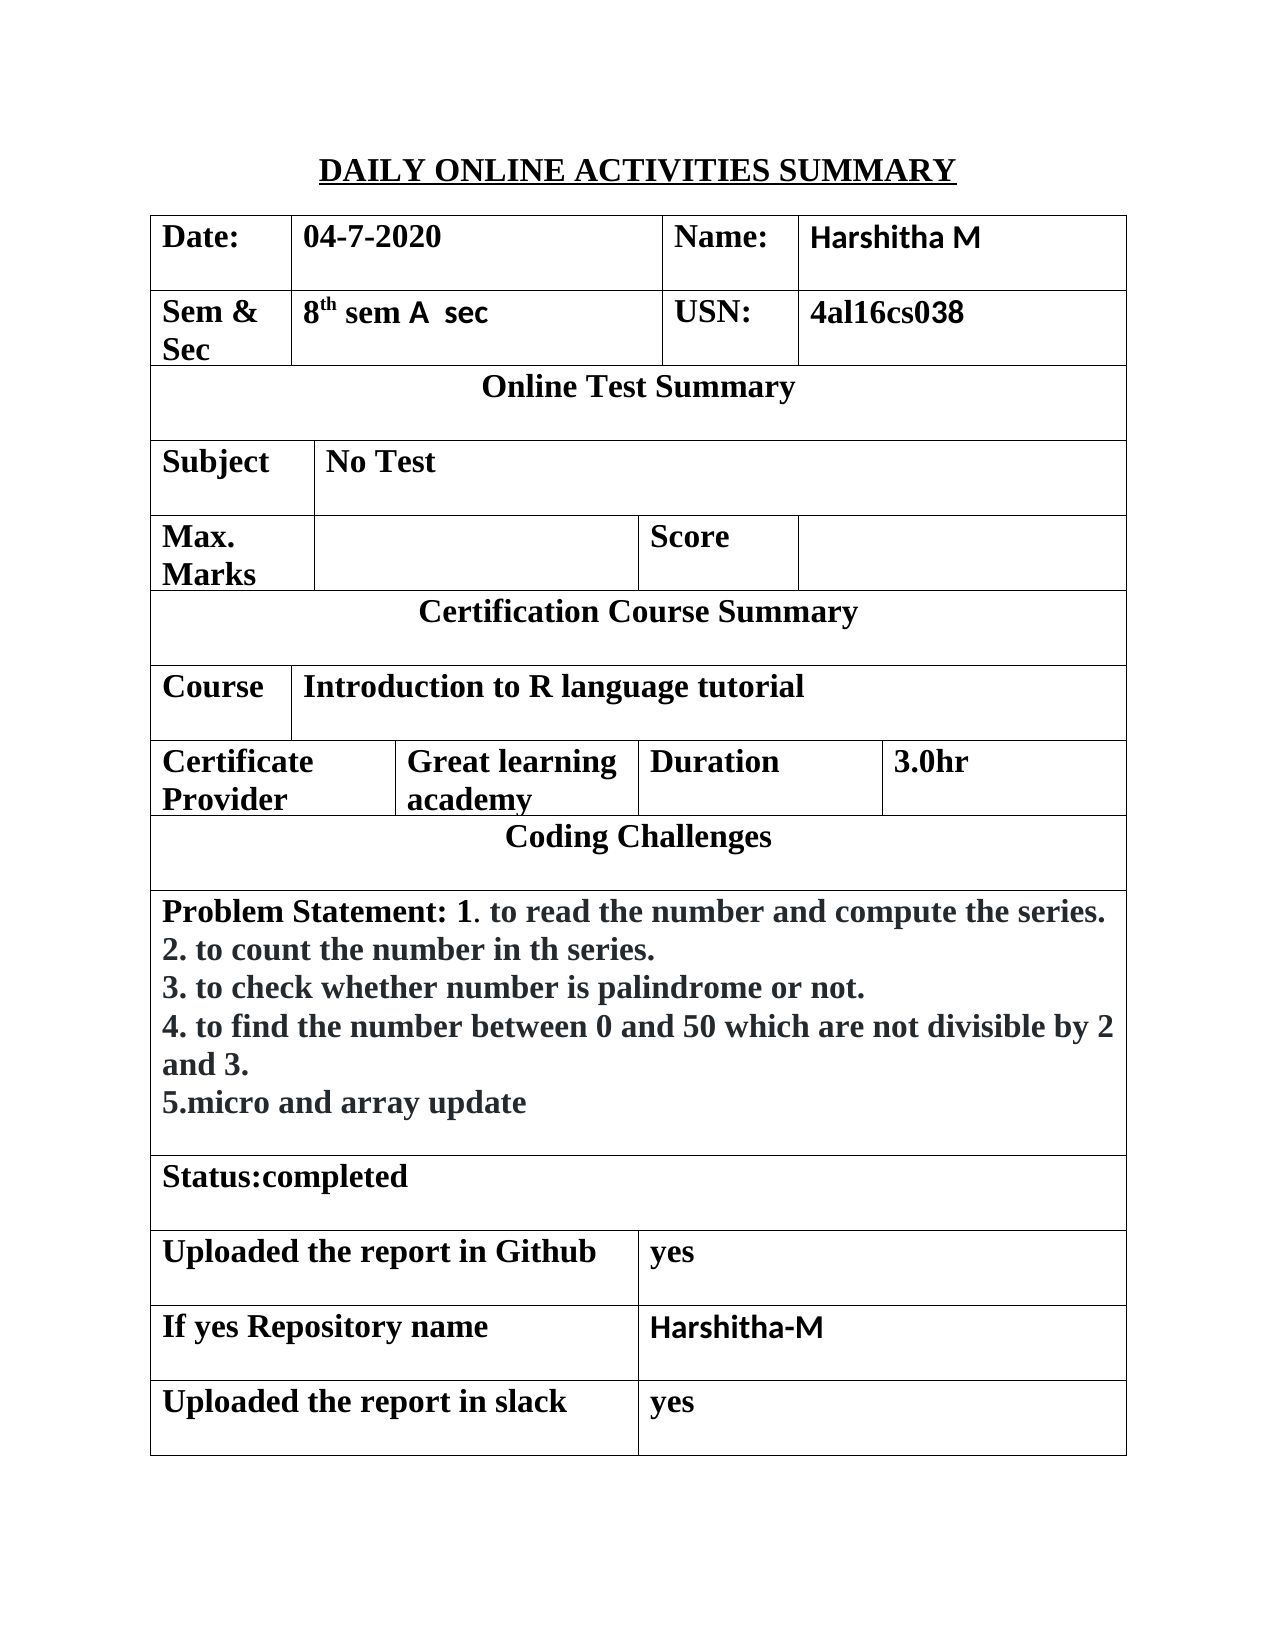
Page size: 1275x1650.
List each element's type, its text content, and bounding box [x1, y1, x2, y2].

table_cell [315, 516, 638, 590]
table_cell Coding Challenges [151, 816, 1126, 890]
table_cell Score [639, 516, 798, 590]
table_header 04-7-2020 [292, 216, 662, 290]
table_cell Duration [639, 741, 882, 815]
table_cell Course [151, 666, 291, 740]
table_cell Status:completed [151, 1156, 1126, 1230]
table_cell Online Test Summary [151, 366, 1126, 440]
table_cell Certification Course Summary [151, 591, 1126, 665]
table_header Harshitha M [799, 216, 1126, 290]
table_header Name: [663, 216, 798, 290]
table_cell Uploaded the report in Github [151, 1231, 638, 1305]
table_header Date: [151, 216, 291, 290]
table_cell Great learning academy [396, 741, 638, 815]
table_cell Subject [151, 441, 314, 515]
table_cell 8th sem A sec [292, 291, 662, 365]
table_cell yes [639, 1231, 1126, 1305]
table_cell Max. Marks [151, 516, 314, 590]
table_cell Certificate Provider [151, 741, 395, 815]
table_cell Introduction to R language tutorial [292, 666, 1126, 740]
table_cell 3.0hr [883, 741, 1126, 815]
table_cell 4al16cs038 [799, 291, 1126, 365]
table_cell Harshitha-M [639, 1306, 1126, 1380]
table_cell Uploaded the report in slack [151, 1381, 638, 1455]
table_cell No Test [315, 441, 1126, 515]
table_cell USN: [663, 291, 798, 365]
table_cell If yes Repository name [151, 1306, 638, 1380]
text DAILY ONLINE ACTIVITIES SUMMARY [150, 150, 1125, 188]
table_cell Problem Statement: 1. to read the number and compute the series. 2. to count the number in th series. 3. to check whether number is palindrome or not. 4. to find the number between 0 and 50 which are not divisible by 2 and 3. 5.micro and array update Top of Form [151, 891, 1126, 1155]
table_cell Sem & Sec [151, 291, 291, 365]
table_cell yes [639, 1381, 1126, 1455]
table_cell [799, 516, 1126, 590]
